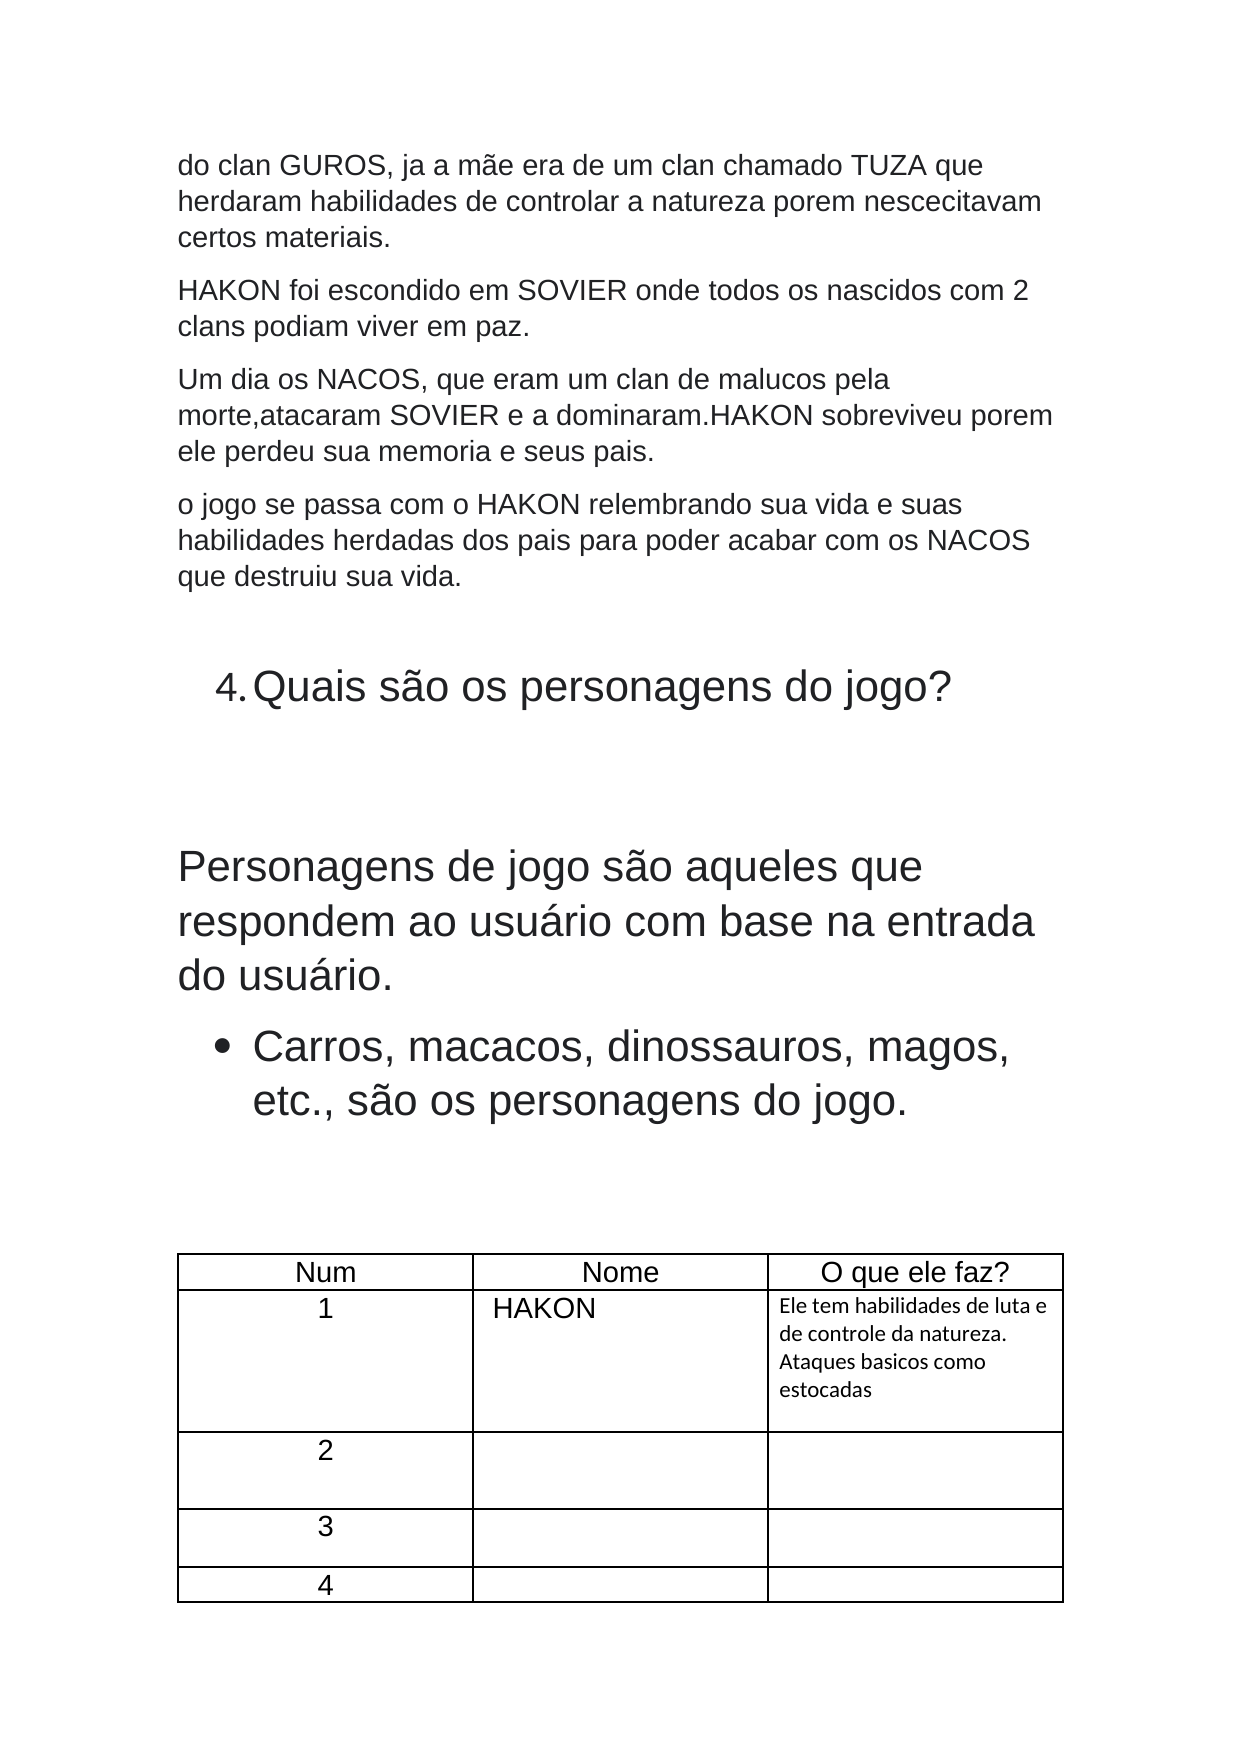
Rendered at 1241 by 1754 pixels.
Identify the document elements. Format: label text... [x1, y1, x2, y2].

table_cell 1 [179, 1291, 472, 1431]
text o jogo se passa com o HAKON relembrando sua vida e suas habilidades herdadas dos pais para poder acabar com os NACOS que destruiu sua vida. [177, 487, 1063, 593]
table_cell [769, 1510, 1062, 1566]
table_cell 3 [179, 1510, 472, 1566]
table_cell [474, 1433, 767, 1507]
table_header Nome [474, 1255, 767, 1289]
list Carros, macacos, dinossauros, magos, etc., são os personagens do jogo. [215, 1020, 1063, 1125]
text do clan GUROS, ja a mãe era de um clan chamado TUZA que herdaram habilidades de controlar a natureza porem nescecitavam certos materiais. [177, 148, 1063, 253]
table_cell 2 [179, 1433, 472, 1507]
text Personagens de jogo são aqueles que respondem ao usuário com base na entrada do usuário. [177, 841, 1063, 1000]
table_cell [474, 1568, 767, 1601]
table_cell [769, 1568, 1062, 1601]
table_header O que ele faz? [769, 1255, 1062, 1289]
table_cell HAKON [474, 1291, 767, 1431]
text HAKON foi escondido em SOVIER onde todos os nascidos com 2 clans podiam viver em paz. [177, 273, 1063, 342]
list Quais são os personagens do jogo? [215, 659, 1063, 713]
table_cell 4 [179, 1568, 472, 1601]
table_cell [474, 1510, 767, 1566]
text Um dia os NACOS, que eram um clan de malucos pela morte,atacaram SOVIER e a dominaram.HAKON sobreviveu porem ele perdeu sua memoria e seus pais. [177, 362, 1063, 467]
table_cell Ele tem habilidades de luta e de controle da natureza. Ataques basicos como estocadas [769, 1291, 1062, 1431]
table_cell [769, 1433, 1062, 1507]
table_header Num [179, 1255, 472, 1289]
